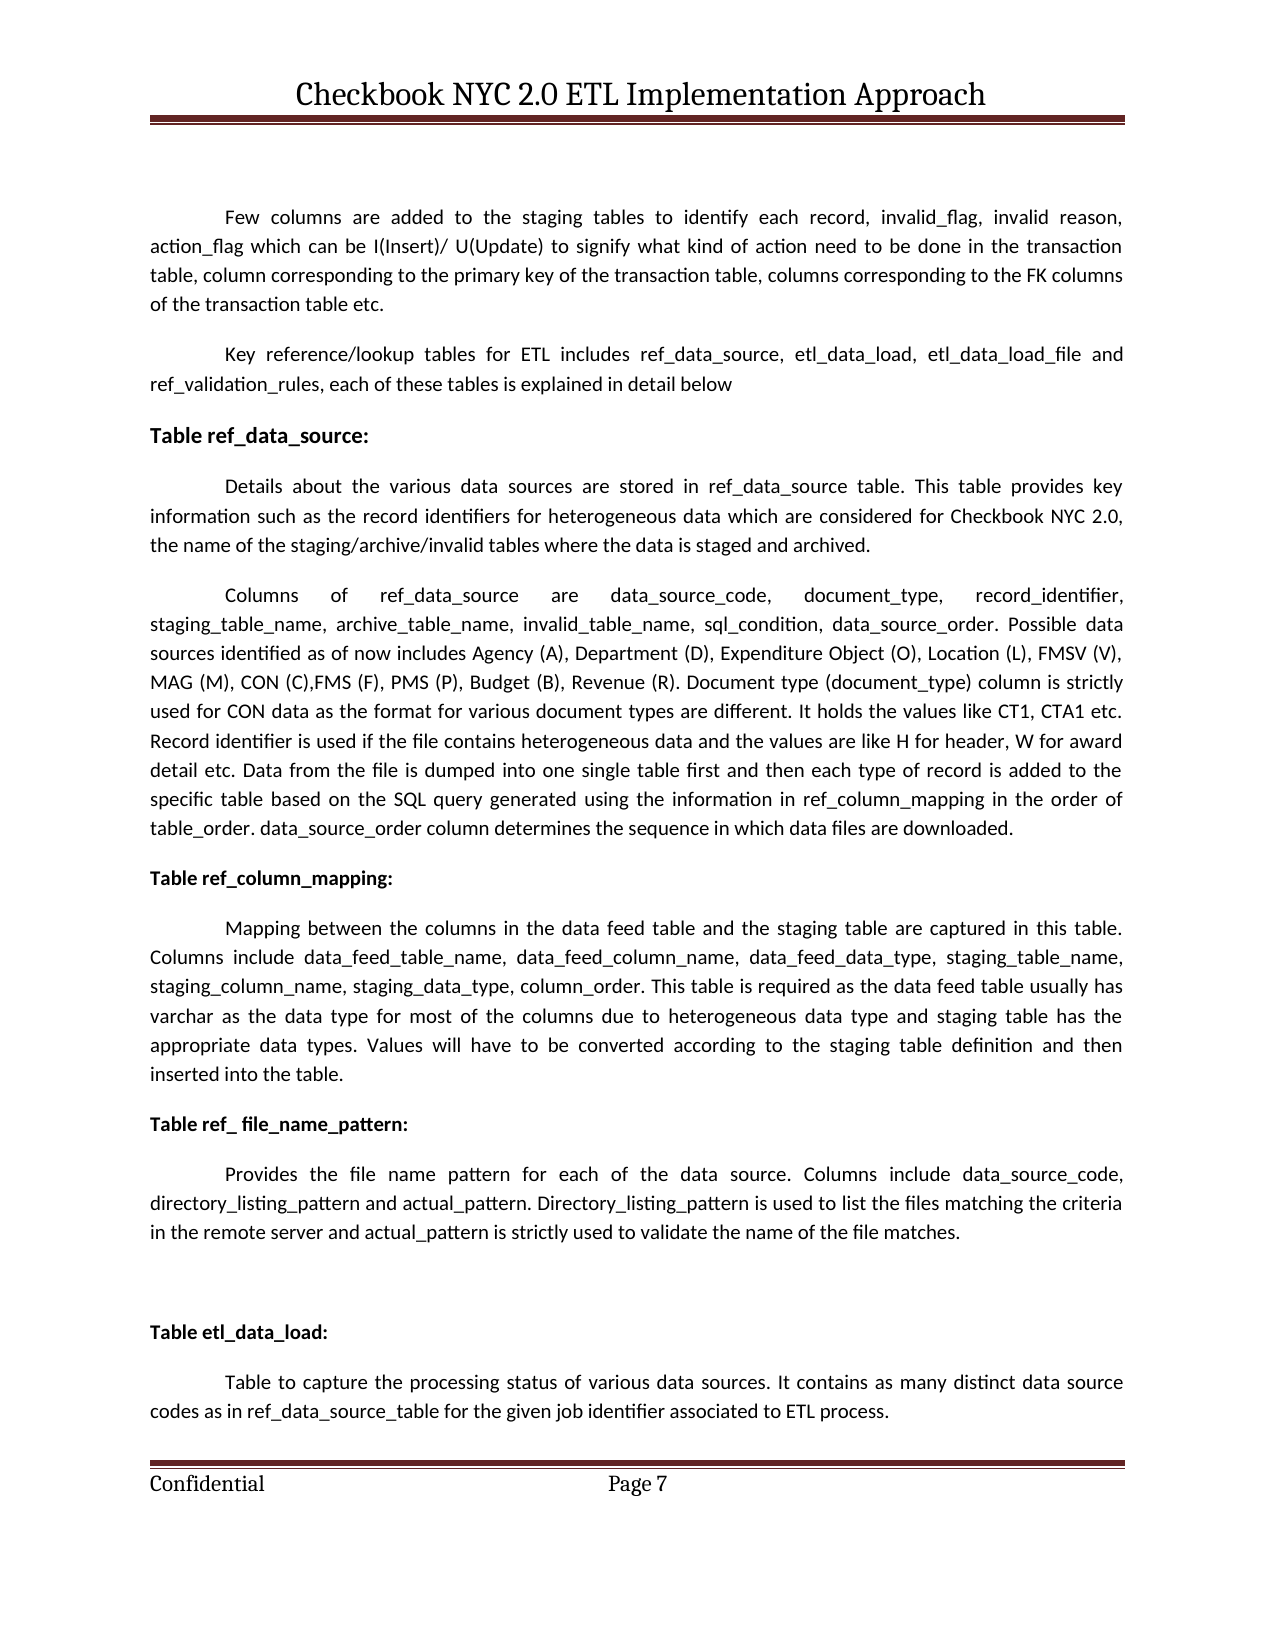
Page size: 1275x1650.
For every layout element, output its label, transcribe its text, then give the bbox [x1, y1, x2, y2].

text Table ref_data_source: [150, 421, 1125, 449]
text Details about the various data sources are stored in ref_data_source table. This table provides key information such as the record identifiers for heterogeneous data which are considered for Checkbook NYC 2.0, the name of the staging/archive/invalid tables where the data is staged and archived. [150, 474, 1125, 557]
text Table ref_column_mapping: [150, 865, 1125, 891]
text Table etl_data_load: [150, 1319, 1125, 1345]
text Mapping between the columns in the data feed table and the staging table are captured in this table. Columns include data_feed_table_name, data_feed_column_name, data_feed_data_type, staging_table_name, staging_column_name, staging_data_type, column_order. This table is required as the data feed table usually has varchar as the data type for most of the columns due to heterogeneous data type and staging table has the appropriate data types. Values will have to be converted according to the staging table definition and then inserted into the table. [150, 915, 1125, 1087]
text Table ref_ file_name_pattern: [150, 1111, 1125, 1137]
text Columns of ref_data_source are data_source_code, document_type, record_identifier, staging_table_name, archive_table_name, invalid_table_name, sql_condition, data_source_order. Possible data sources identified as of now includes Agency (A), Department (D), Expenditure Object (O), Location (L), FMSV (V), MAG (M), CON (C),FMS (F), PMS (P), Budget (B), Revenue (R). Document type (document_type) column is strictly used for CON data as the format for various document types are different. It holds the values like CT1, CTA1 etc. Record identifier is used if the file contains heterogeneous data and the values are like H for header, W for award detail etc. Data from the file is dumped into one single table first and then each type of record is added to the specific table based on the SQL query generated using the information in ref_column_mapping in the order of table_order. data_source_order column determines the sequence in which data files are downloaded. [150, 582, 1125, 841]
text Key reference/lookup tables for ETL includes ref_data_source, etl_data_load, etl_data_load_file and ref_validation_rules, each of these tables is explained in detail below [150, 342, 1125, 396]
text Few columns are added to the staging tables to identify each record, invalid_flag, invalid reason, action_flag which can be I(Insert)/ U(Update) to signify what kind of action need to be done in the transaction table, column corresponding to the primary key of the transaction table, columns corresponding to the FK columns of the transaction table etc. [150, 204, 1125, 317]
